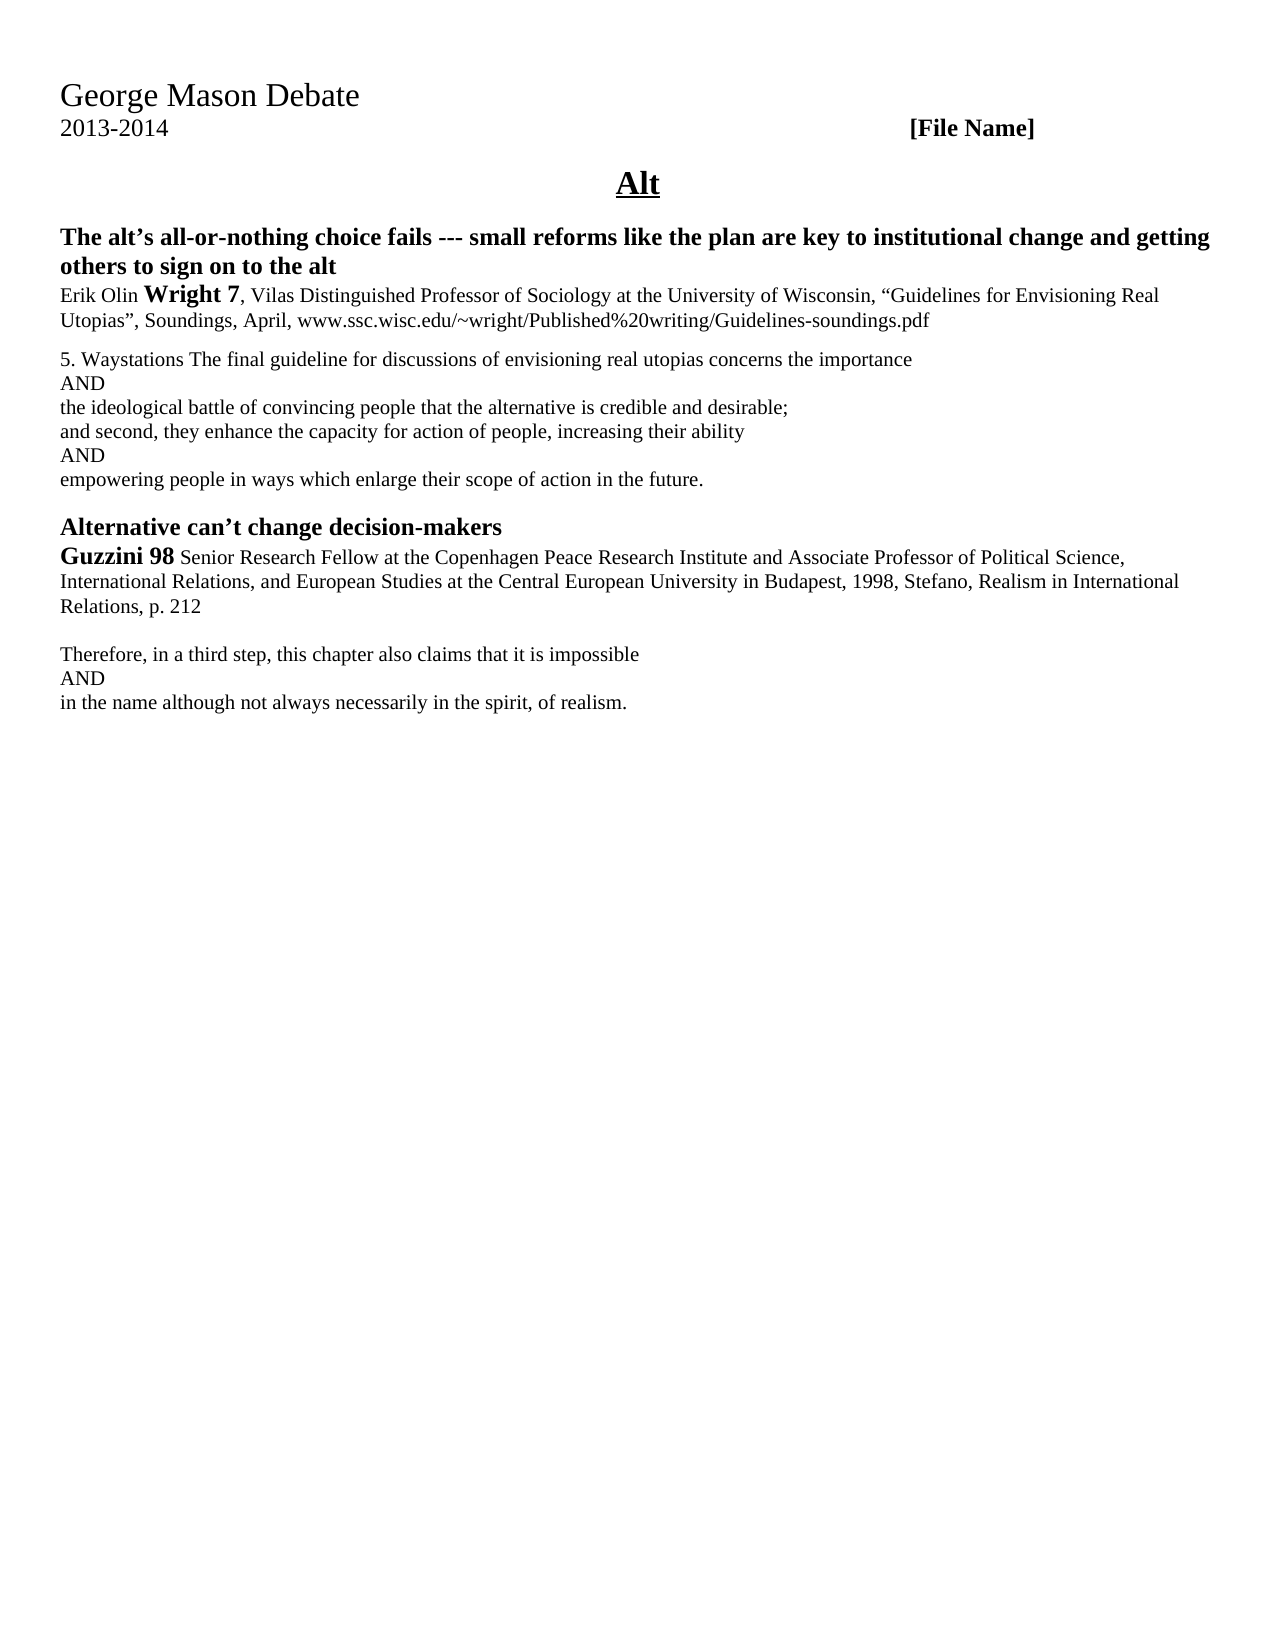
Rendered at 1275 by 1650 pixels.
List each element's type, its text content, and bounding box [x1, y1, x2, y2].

text Therefore, in a third step, this chapter also claims that it is impossible [60, 642, 1215, 666]
text empowering people in ways which enlarge their scope of action in the future. [60, 467, 1215, 491]
text AND [60, 666, 1215, 690]
text AND [60, 371, 1215, 395]
text in the name although not always necessarily in the spirit, of realism. [60, 690, 1215, 714]
text and second, they enhance the capacity for action of people, increasing their ability [60, 419, 1215, 443]
text 5. Waystations The final guideline for discussions of envisioning real utopias concerns the importance [60, 347, 1215, 371]
text Erik Olin Wright 7, Vilas Distinguished Professor of Sociology at the University of Wisconsin, “Guidelines for Envisioning Real Utopias”, Soundings, April, www.ssc.wisc.edu/~wright/Published%20writing/Guidelines-soundings.pdf [60, 279, 1215, 332]
subtitle Alternative can’t change decision-makers [60, 512, 1215, 541]
subtitle Alt [60, 163, 1215, 201]
text Guzzini 98 Senior Research Fellow at the Copenhagen Peace Research Institute and Associate Professor of Political Science, International Relations, and European Studies at the Central European University in Budapest, 1998, Stefano, Realism in International Relations, p. 212 [60, 541, 1215, 618]
text AND [60, 443, 1215, 467]
text the ideological battle of convincing people that the alternative is credible and desirable; [60, 395, 1215, 419]
text The alt’s all-or-nothing choice fails --- small reforms like the plan are key to institutional change and getting others to sign on to the alt [60, 222, 1215, 279]
